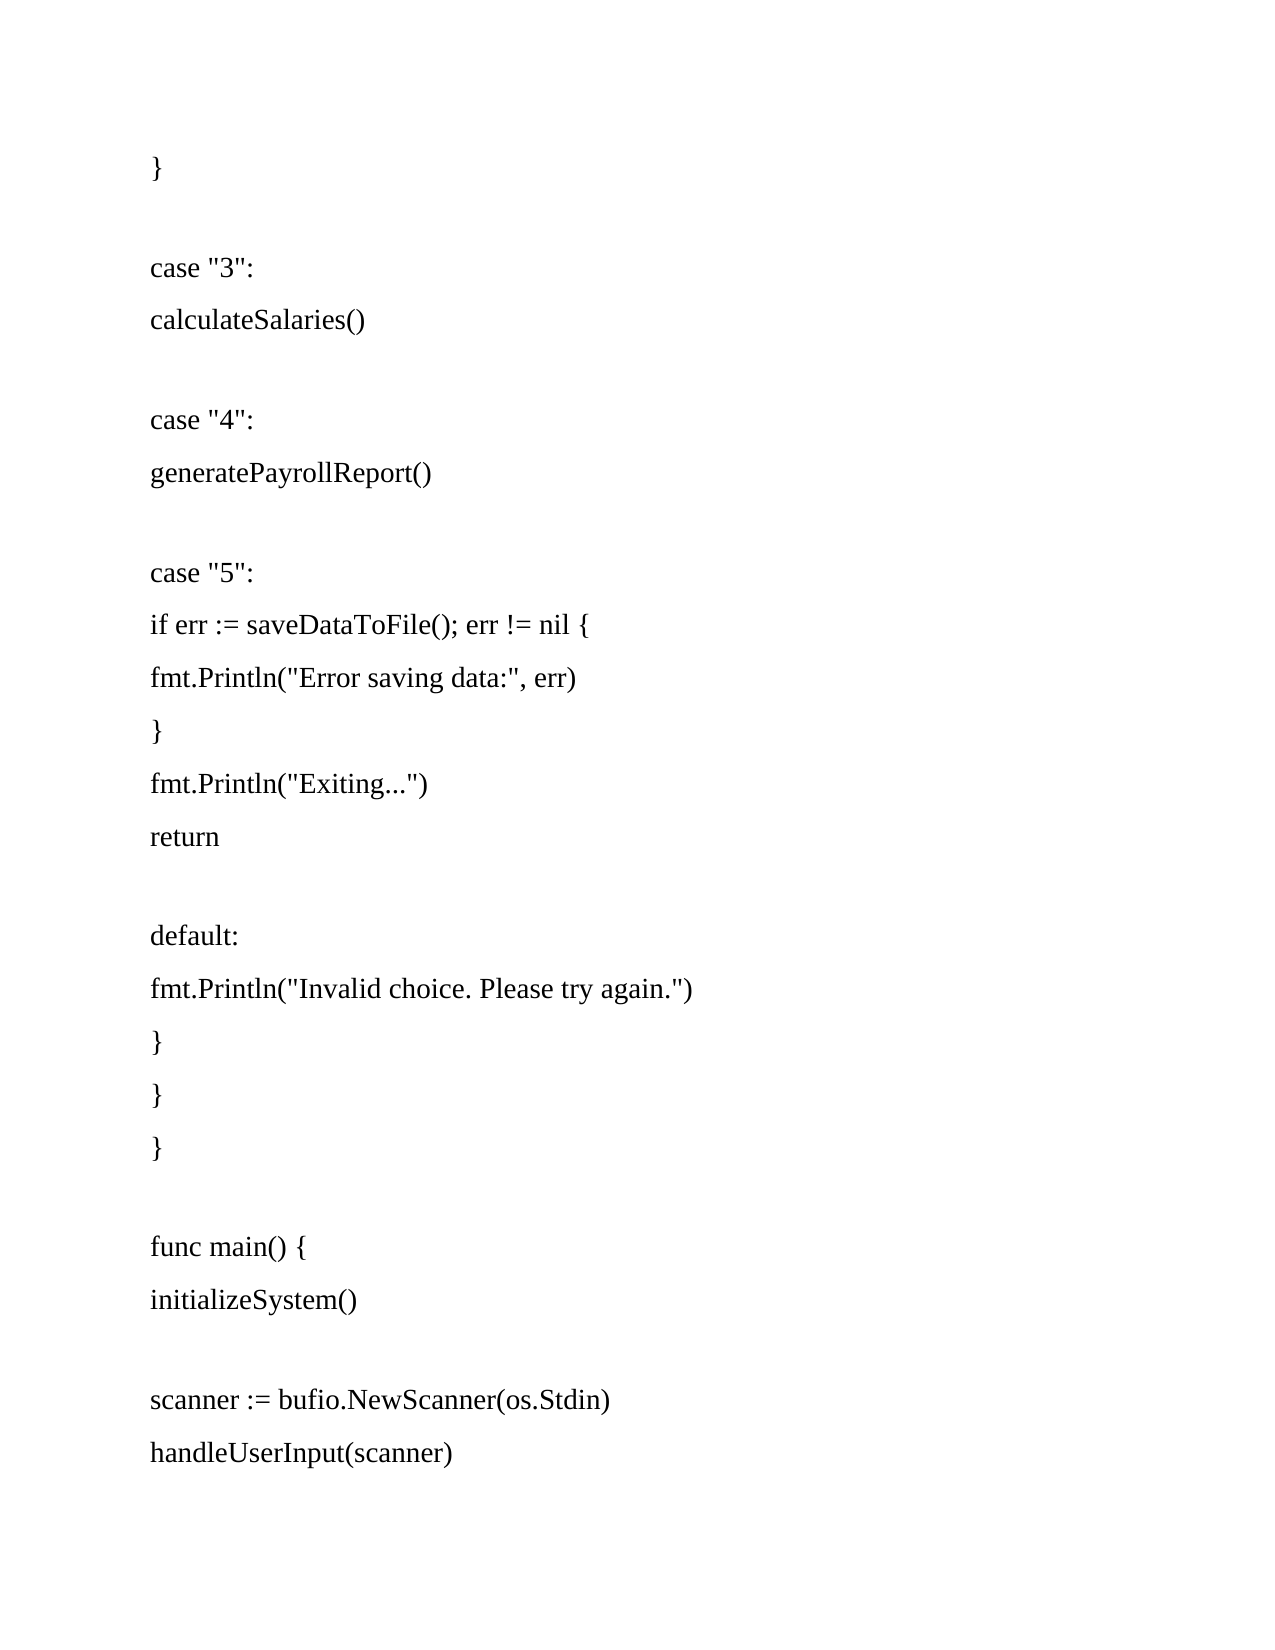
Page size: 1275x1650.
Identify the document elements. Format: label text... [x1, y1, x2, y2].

text fmt.Println("Exiting...") [150, 766, 1125, 799]
text fmt.Println("Error saving data:", err) [150, 660, 1125, 694]
text return [150, 819, 1125, 852]
text } [150, 1130, 1125, 1163]
text initializeSystem() [150, 1282, 1125, 1316]
text if err := saveDataToFile(); err != nil { [150, 607, 1125, 641]
text case "4": [150, 402, 1125, 436]
text calculateSalaries() [150, 302, 1125, 336]
text default: [150, 918, 1125, 952]
text } [150, 713, 1125, 747]
text handleUserInput(scanner) [150, 1435, 1125, 1468]
text generatePayrollReport() [150, 455, 1125, 488]
text case "3": [150, 250, 1125, 283]
text func main() { [150, 1229, 1125, 1263]
text fmt.Println("Invalid choice. Please try again.") [150, 971, 1125, 1005]
text case "5": [150, 555, 1125, 588]
text scanner := bufio.NewScanner(os.Stdin) [150, 1382, 1125, 1415]
text } [150, 1077, 1125, 1110]
text } [150, 1024, 1125, 1058]
text } [150, 150, 1125, 183]
